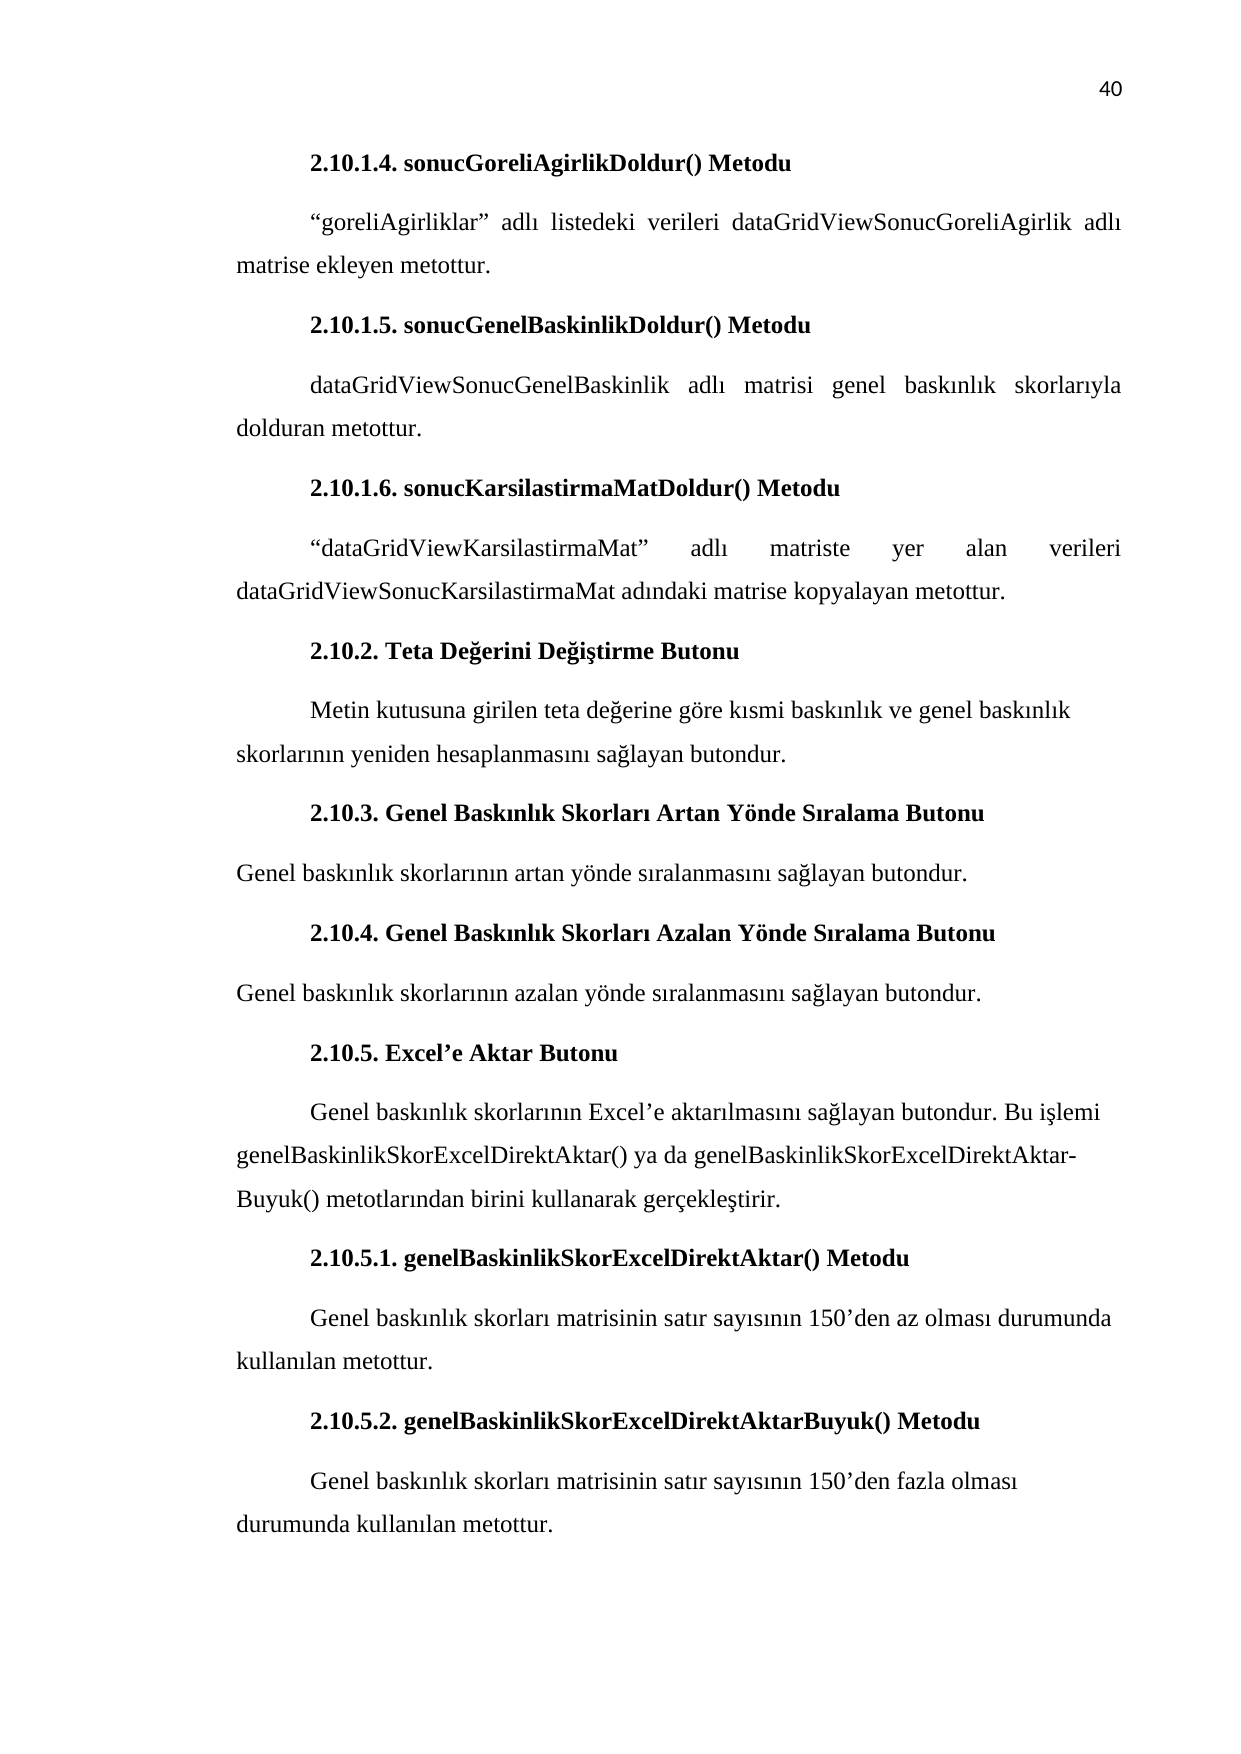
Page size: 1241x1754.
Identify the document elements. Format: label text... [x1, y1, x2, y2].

text Genel baskınlık skorları matrisinin satır sayısının 150’den fazla olması durumunda kullanılan metottur. [236, 1466, 1122, 1538]
text 2.10.5. Excel’e Aktar Butonu [236, 1038, 1122, 1066]
text 2.10.2. Teta Değerini Değiştirme Butonu [236, 636, 1122, 664]
text 2.10.5.1. genelBaskinlikSkorExcelDirektAktar() Metodu [236, 1243, 1122, 1272]
text “dataGridViewKarsilastirmaMat” adlı matriste yer alan verileri dataGridViewSonucKarsilastirmaMat adındaki matrise kopyalayan metottur. [236, 533, 1122, 605]
text Genel baskınlık skorlarının azalan yönde sıralanmasını sağlayan butondur. [236, 978, 1122, 1007]
text 2.10.5.2. genelBaskinlikSkorExcelDirektAktarBuyuk() Metodu [236, 1406, 1122, 1435]
text Metin kutusuna girilen teta değerine göre kısmi baskınlık ve genel baskınlık skorlarının yeniden hesaplanmasını sağlayan butondur. [236, 696, 1122, 767]
text Genel baskınlık skorları matrisinin satır sayısının 150’den az olması durumunda kullanılan metottur. [236, 1303, 1122, 1375]
text Genel baskınlık skorlarının Excel’e aktarılmasını sağlayan butondur. Bu işlemi genelBaskinlikSkorExcelDirektAktar() ya da genelBaskinlikSkorExcelDirektAktar-Buyuk() metotlarından birini kullanarak gerçekleştirir. [236, 1097, 1122, 1212]
text 2.10.3. Genel Baskınlık Skorları Artan Yönde Sıralama Butonu [236, 798, 1122, 827]
text dataGridViewSonucGenelBaskinlik adlı matrisi genel baskınlık skorlarıyla dolduran metottur. [236, 370, 1122, 442]
text 2.10.4. Genel Baskınlık Skorları Azalan Yönde Sıralama Butonu [236, 918, 1122, 947]
text 2.10.1.4. sonucGoreliAgirlikDoldur() Metodu [236, 148, 1122, 176]
text 2.10.1.5. sonucGenelBaskinlikDoldur() Metodu [236, 310, 1122, 339]
text Genel baskınlık skorlarının artan yönde sıralanmasını sağlayan butondur. [236, 858, 1122, 887]
text 2.10.1.6. sonucKarsilastirmaMatDoldur() Metodu [236, 473, 1122, 502]
text “goreliAgirliklar” adlı listedeki verileri dataGridViewSonucGoreliAgirlik adlı matrise ekleyen metottur. [236, 207, 1122, 279]
